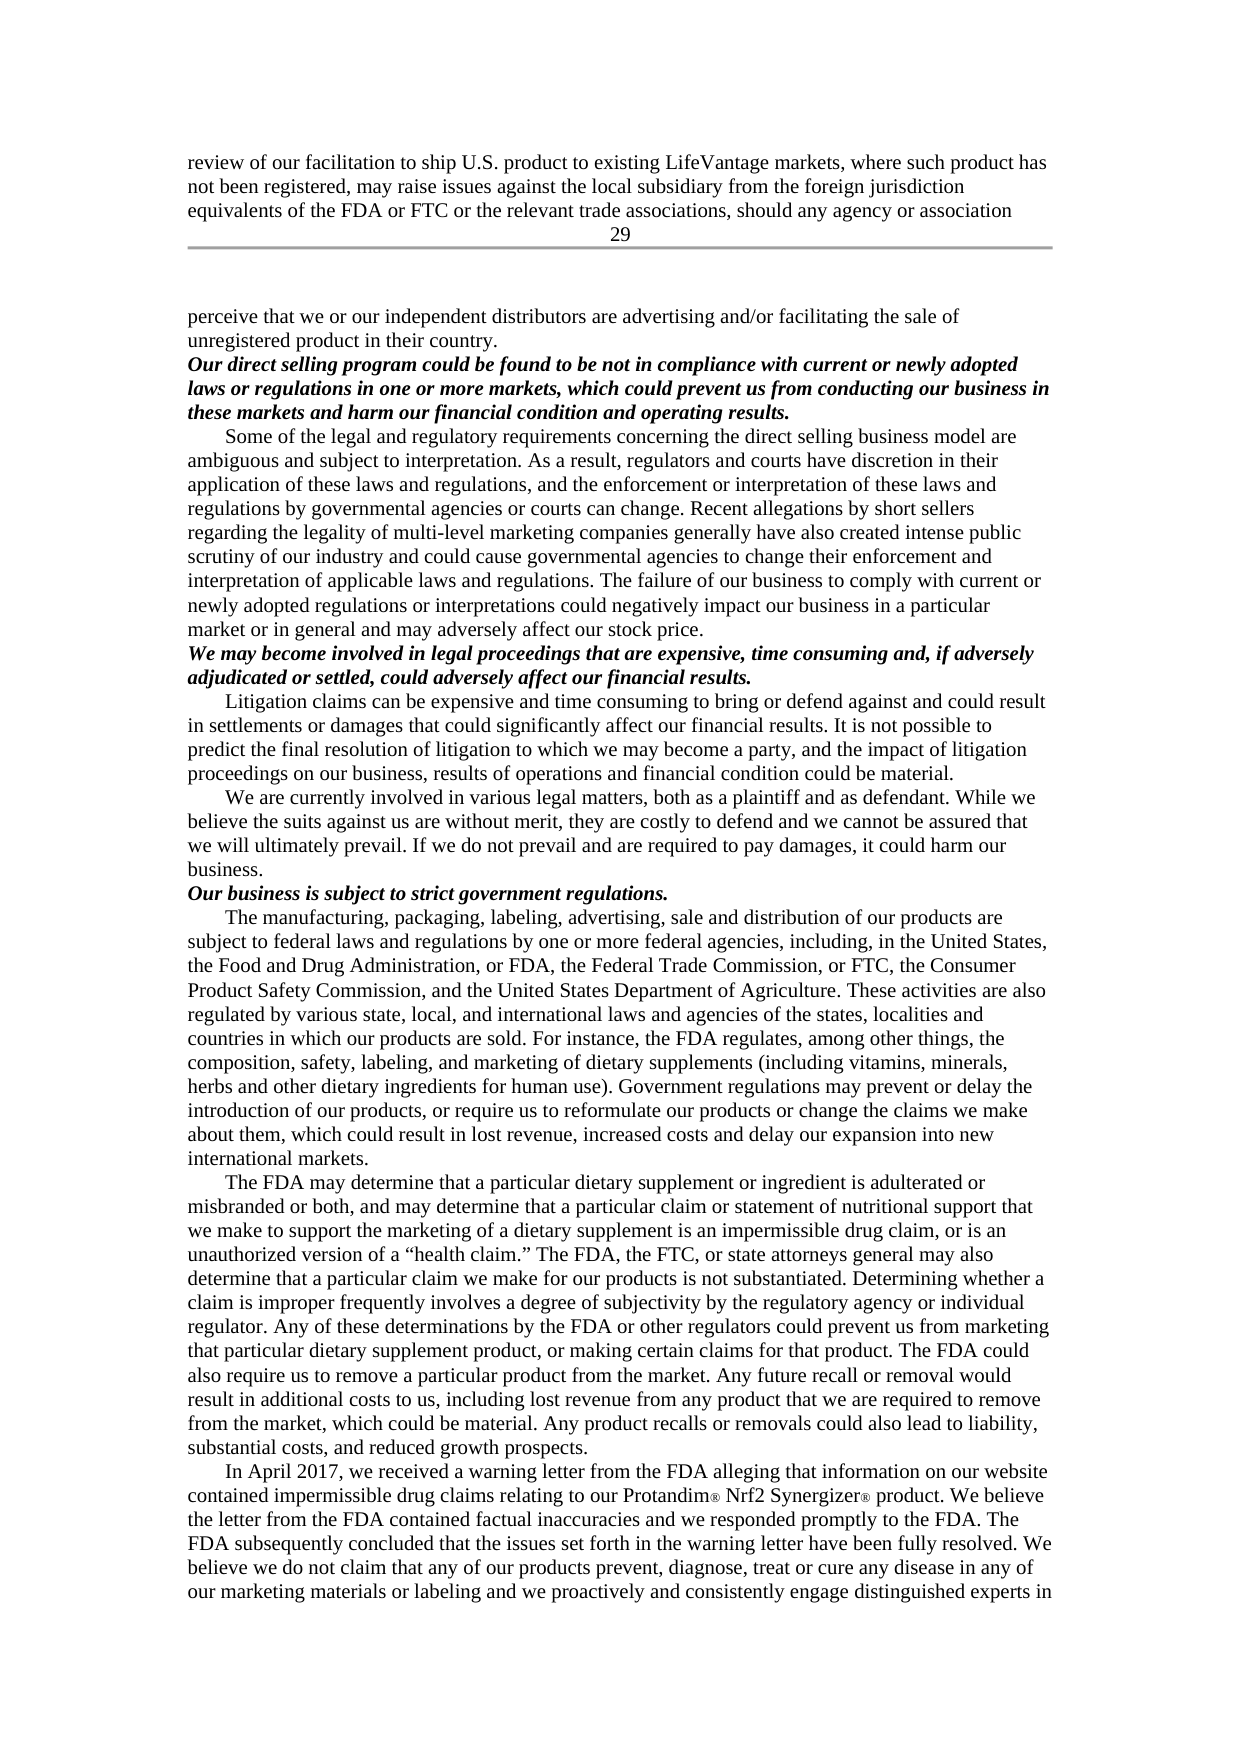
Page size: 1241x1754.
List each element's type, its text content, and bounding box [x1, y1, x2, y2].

text The manufacturing, packaging, labeling, advertising, sale and distribution of our products are subject to federal laws and regulations by one or more federal agencies, including, in the United States, the Food and Drug Administration, or FDA, the Federal Trade Commission, or FTC, the Consumer Product Safety Commission, and the United States Department of Agriculture. These activities are also regulated by various state, local, and international laws and agencies of the states, localities and countries in which our products are sold. For instance, the FDA regulates, among other things, the composition, safety, labeling, and marketing of dietary supplements (including vitamins, minerals, herbs and other dietary ingredients for human use). Government regulations may prevent or delay the introduction of our products, or require us to reformulate our products or change the claims we make about them, which could result in lost revenue, increased costs and delay our expansion into new international markets. [187, 905, 1053, 1170]
text perceive that we or our independent distributors are advertising and/or facilitating the sale of unregistered product in their country. [498, 304, 1053, 352]
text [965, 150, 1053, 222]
text We may become involved in legal proceedings that are expensive, time consuming and, if adversely adjudicated or settled, could adversely affect our financial results. [187, 641, 1053, 689]
text Litigation claims can be expensive and time consuming to bring or defend against and could result in settlements or damages that could significantly affect our financial results. It is not possible to predict the final resolution of litigation to which we may become a party, and the impact of litigation proceedings on our business, results of operations and financial condition could be material. [187, 689, 1053, 785]
text Some of the legal and regulatory requirements concerning the direct selling business model are ambiguous and subject to interpretation. As a result, regulators and courts have discretion in their application of these laws and regulations, and the enforcement or interpretation of these laws and regulations by governmental agencies or courts can change. Recent allegations by short sellers regarding the legality of multi-level marketing companies generally have also created intense public scrutiny of our industry and could cause governmental agencies to change their enforcement and interpretation of applicable laws and regulations. The failure of our business to comply with current or newly adopted regulations or interpretations could negatively impact our business in a particular market or in general and may adversely affect our stock price. [187, 424, 1053, 641]
text We are currently involved in various legal matters, both as a plaintiff and as defendant. While we believe the suits against us are without merit, they are costly to defend and we cannot be assured that we will ultimately prevail. If we do not prevail and are required to pay damages, it could harm our business. [187, 785, 1053, 881]
text The FDA may determine that a particular dietary supplement or ingredient is adulterated or misbranded or both, and may determine that a particular claim or statement of nutritional support that we make to support the marketing of a dietary supplement is an impermissible drug claim, or is an unauthorized version of a “health claim.” The FDA, the FTC, or state attorneys general may also determine that a particular claim we make for our products is not substantiated. Determining whether a claim is improper frequently involves a degree of subjectivity by the regulatory agency or individual regulator. Any of these determinations by the FDA or other regulators could prevent us from marketing that particular dietary supplement product, or making certain claims for that product. The FDA could also require us to remove a particular product from the market. Any future recall or removal would result in additional costs to us, including lost revenue from any product that we are required to remove from the market, which could be material. Any product recalls or removals could also lead to liability, substantial costs, and reduced growth prospects. [187, 1170, 1053, 1459]
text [187, 1459, 1053, 1603]
text 29 [187, 222, 1053, 246]
text Our direct selling program could be found to be not in compliance with current or newly adopted laws or regulations in one or more markets, which could prevent us from conducting our business in these markets and harm our financial condition and operating results. [187, 352, 1053, 424]
text Our business is subject to strict government regulations. [187, 881, 1053, 905]
